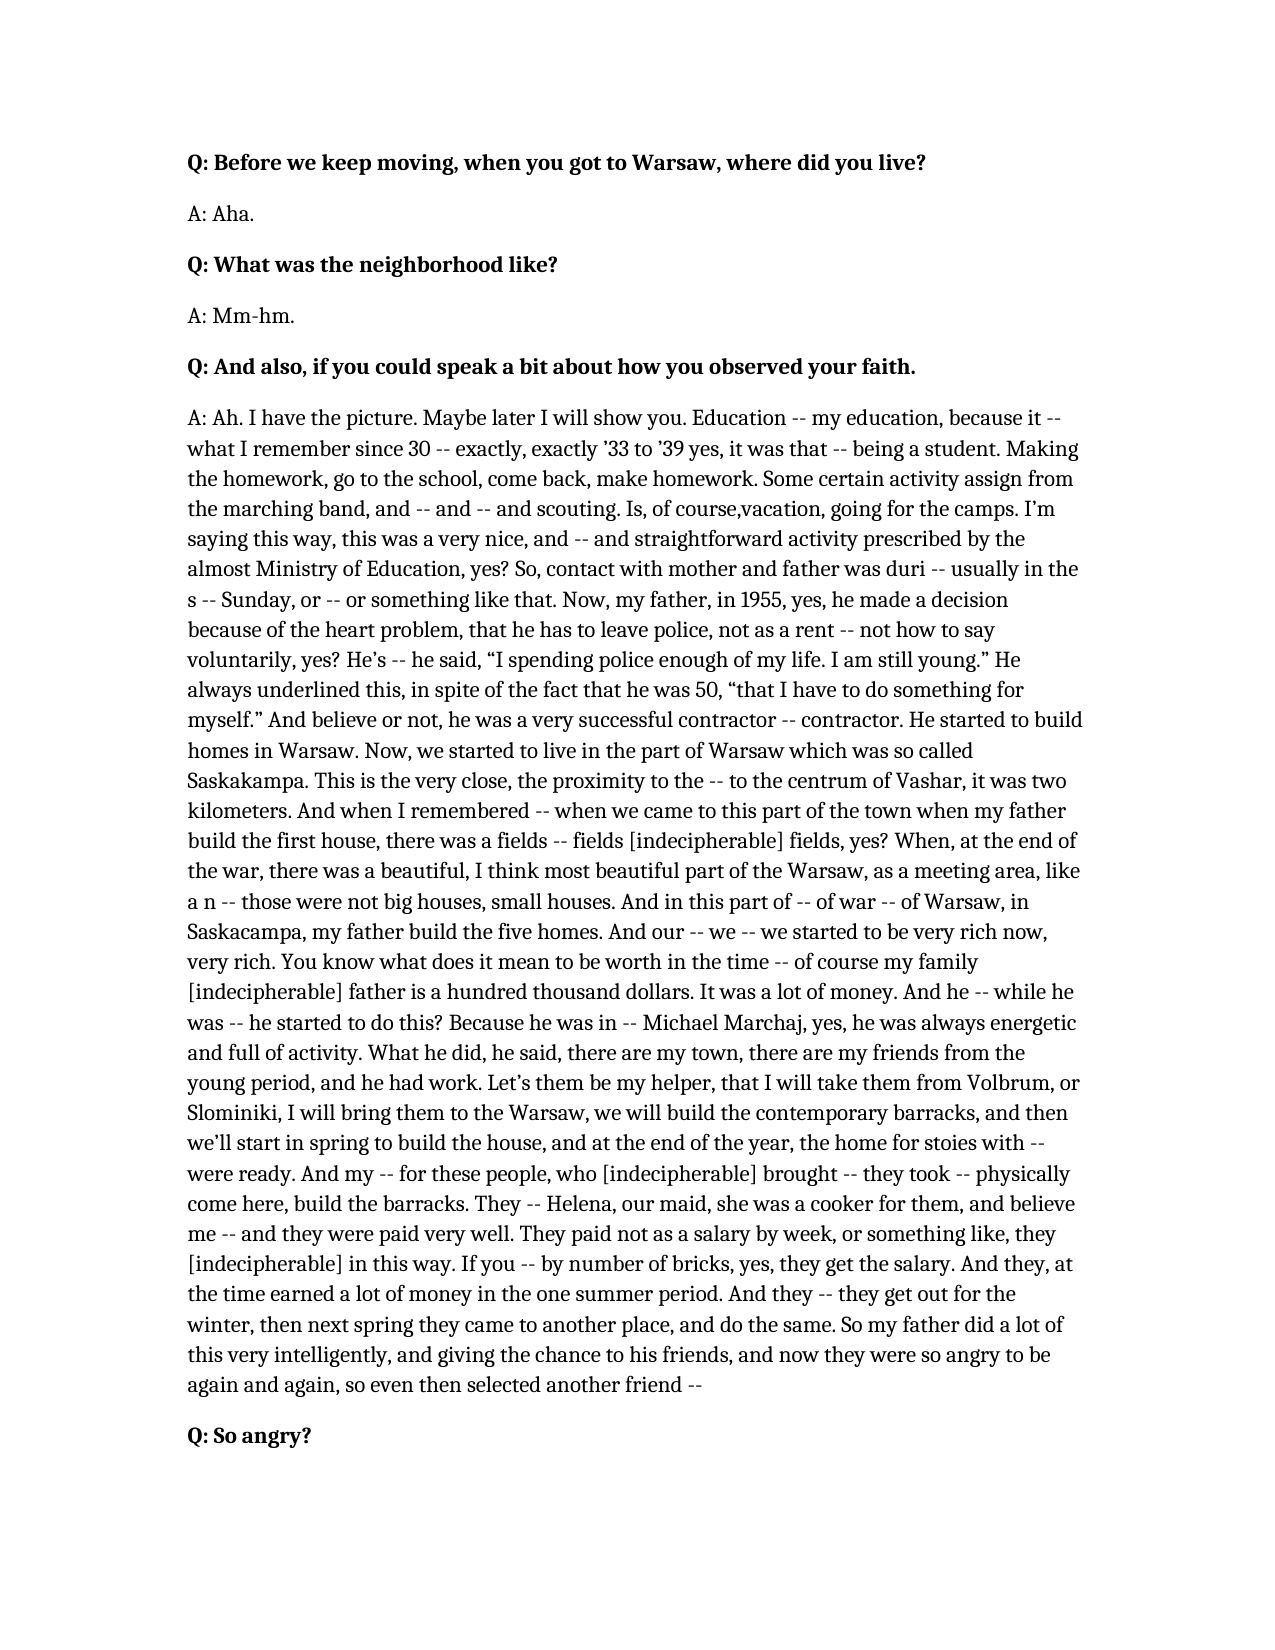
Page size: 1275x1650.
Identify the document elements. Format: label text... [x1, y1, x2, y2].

text Q: So angry? [187, 1423, 1087, 1449]
text A: Aha. [187, 201, 1087, 227]
text A: Ah. I have the picture. Maybe later I will show you. Education -- my education, because it -- what I remember since 30 -- exactly, exactly ’33 to ’39 yes, it was that -- being a student. Making the homework, go to the school, come back, make homework. Some certain activity assign from the marching band, and -- and -- and scouting. Is, of course,vacation, going for the camps. I’m saying this way, this was a very nice, and -- and straightforward activity prescribed by the almost Ministry of Education, yes? So, contact with mother and father was duri -- usually in the s -- Sunday, or -- or something like that. Now, my father, in 1955, yes, he made a decision because of the heart problem, that he has to leave police, not as a rent -- not how to say voluntarily, yes? He’s -- he said, “I spending police enough of my life. I am still young.” He always underlined this, in spite of the fact that he was 50, “that I have to do something for myself.” And believe or not, he was a very successful contractor -- contractor. He started to build homes in Warsaw. Now, we started to live in the part of Warsaw which was so called Saskakampa. This is the very close, the proximity to the -- to the centrum of Vashar, it was two kilometers. And when I remembered -- when we came to this part of the town when my father build the first house, there was a fields -- fields [indecipherable] fields, yes? When, at the end of the war, there was a beautiful, I think most beautiful part of the Warsaw, as a meeting area, like a n -- those were not big houses, small houses. And in this part of -- of war -- of Warsaw, in Saskacampa, my father build the five homes. And our -- we -- we started to be very rich now, very rich. You know what does it mean to be worth in the time -- of course my family [indecipherable] father is a hundred thousand dollars. It was a lot of money. And he -- while he was -- he started to do this? Because he was in -- Michael Marchaj, yes, he was always energetic and full of activity. What he did, he said, there are my town, there are my friends from the young period, and he had work. Let’s them be my helper, that I will take them from Volbrum, or Slominiki, I will bring them to the Warsaw, we will build the contemporary barracks, and then we’ll start in spring to build the house, and at the end of the year, the home for stoies with -- were ready. And my -- for these people, who [indecipherable] brought -- they took -- physically come here, build the barracks. They -- Helena, our maid, she was a cooker for them, and believe me -- and they were paid very well. They paid not as a salary by week, or something like, they [indecipherable] in this way. If you -- by number of bricks, yes, they get the salary. And they, at the time earned a lot of money in the one summer period. And they -- they get out for the winter, then next spring they came to another place, and do the same. So my father did a lot of this very intelligently, and giving the chance to his friends, and now they were so angry to be again and again, so even then selected another friend -- [187, 405, 1087, 1398]
text Q: Before we keep moving, when you got to Warsaw, where did you live? [187, 150, 1087, 176]
text Q: What was the neighborhood like? [187, 252, 1087, 278]
text A: Mm-hm. [187, 303, 1087, 329]
text Q: And also, if you could speak a bit about how you observed your faith. [187, 354, 1087, 381]
